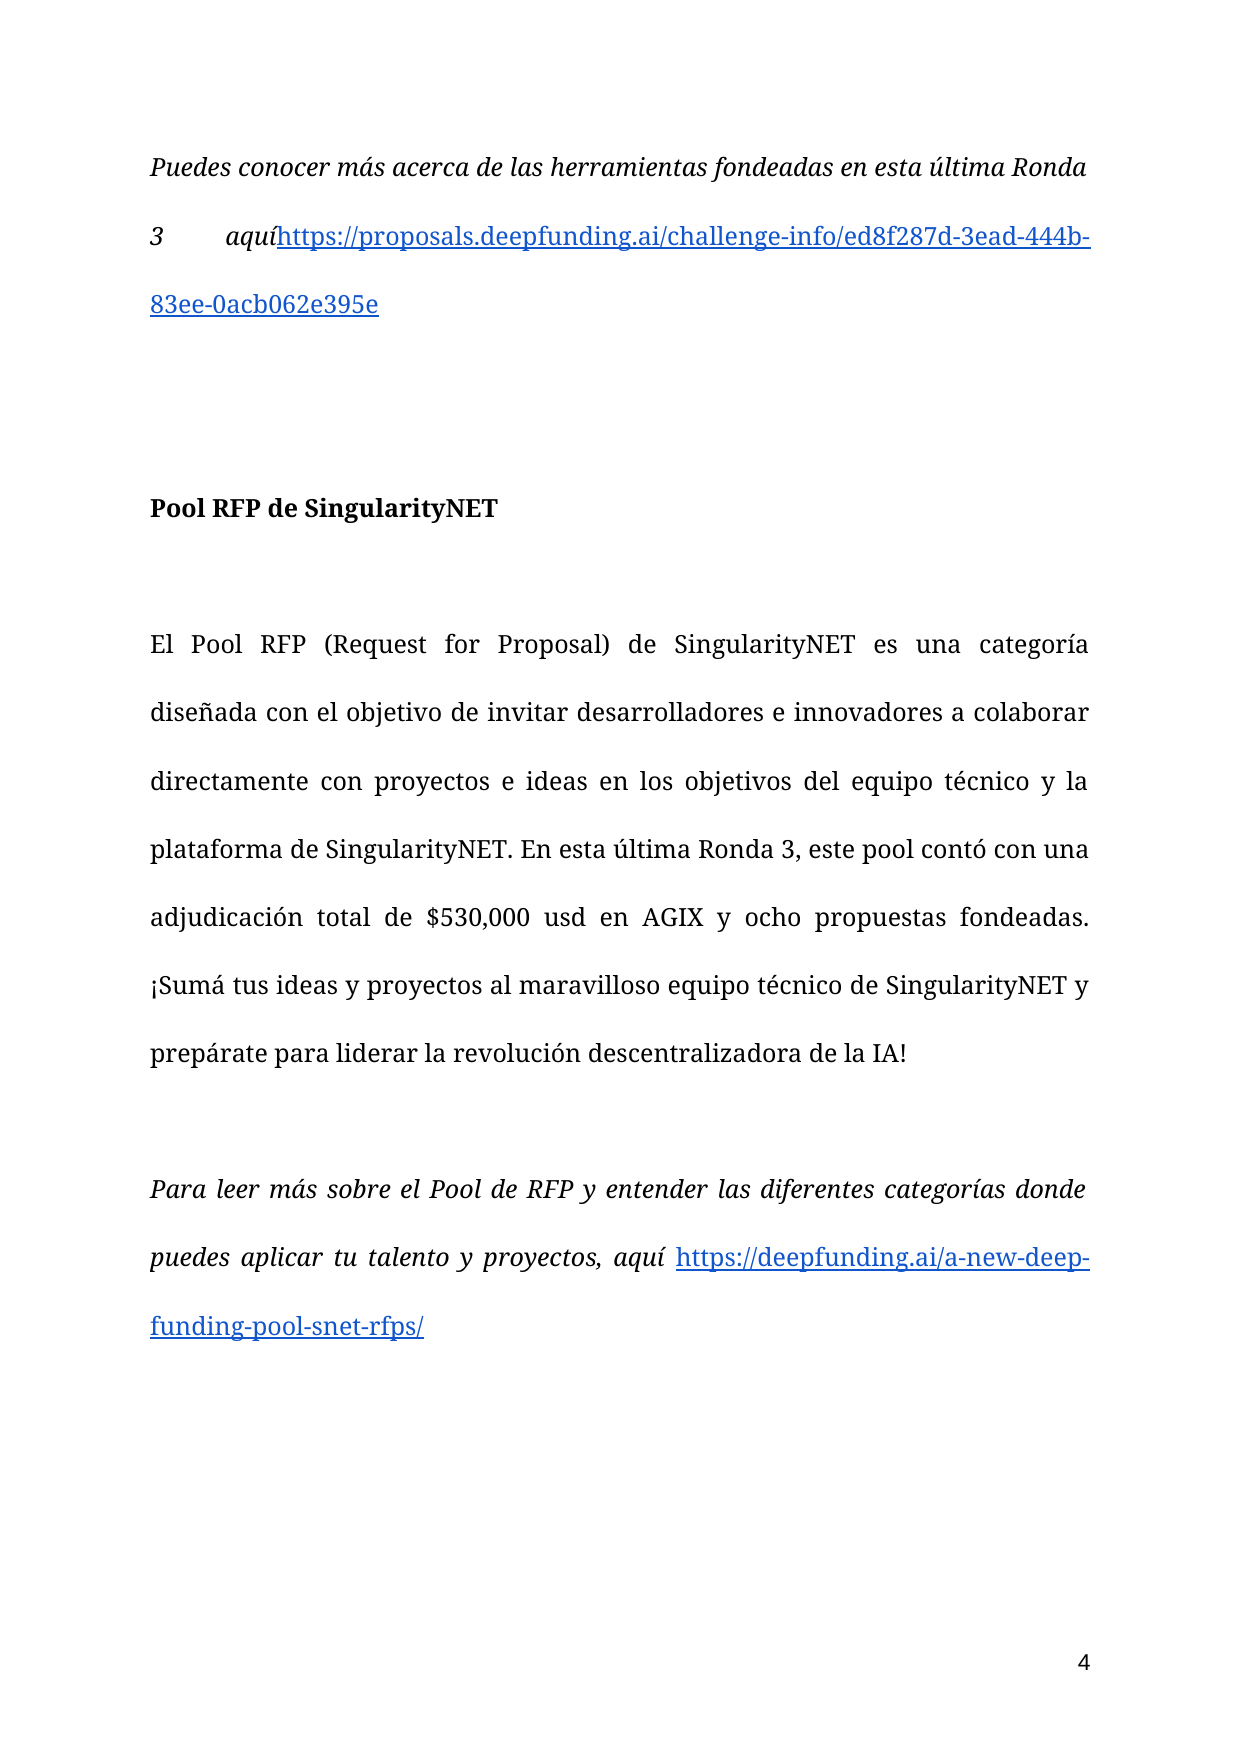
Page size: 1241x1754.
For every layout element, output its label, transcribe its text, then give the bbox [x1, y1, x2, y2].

text Para leer más sobre el Pool de RFP y entender las diferentes categorías donde puedes aplicar tu talento y proyectos, aquí https://deepfunding.ai/a-new-deep-funding-pool-snet-rfps/ [150, 1172, 1090, 1342]
text Puedes conocer más acerca de las herramientas fondeadas en esta última Ronda 3 aquíhttps://proposals.deepfunding.ai/challenge-info/ed8f287d-3ead-444b-83ee-0acb062e395e [150, 150, 1090, 320]
text Pool RFP de SingularityNET [150, 491, 1090, 525]
text El Pool RFP (Request for Proposal) de SingularityNET es una categoría diseñada con el objetivo de invitar desarrolladores e innovadores a colaborar directamente con proyectos e ideas en los objetivos del equipo técnico y la plataforma de SingularityNET. En esta última Ronda 3, este pool contó con una adjudicación total de $530,000 usd en AGIX y ocho propuestas fondeadas. ¡Sumá tus ideas y proyectos al maravilloso equipo técnico de SingularityNET y prepárate para liderar la revolución descentralizadora de la IA! [150, 627, 1090, 1070]
